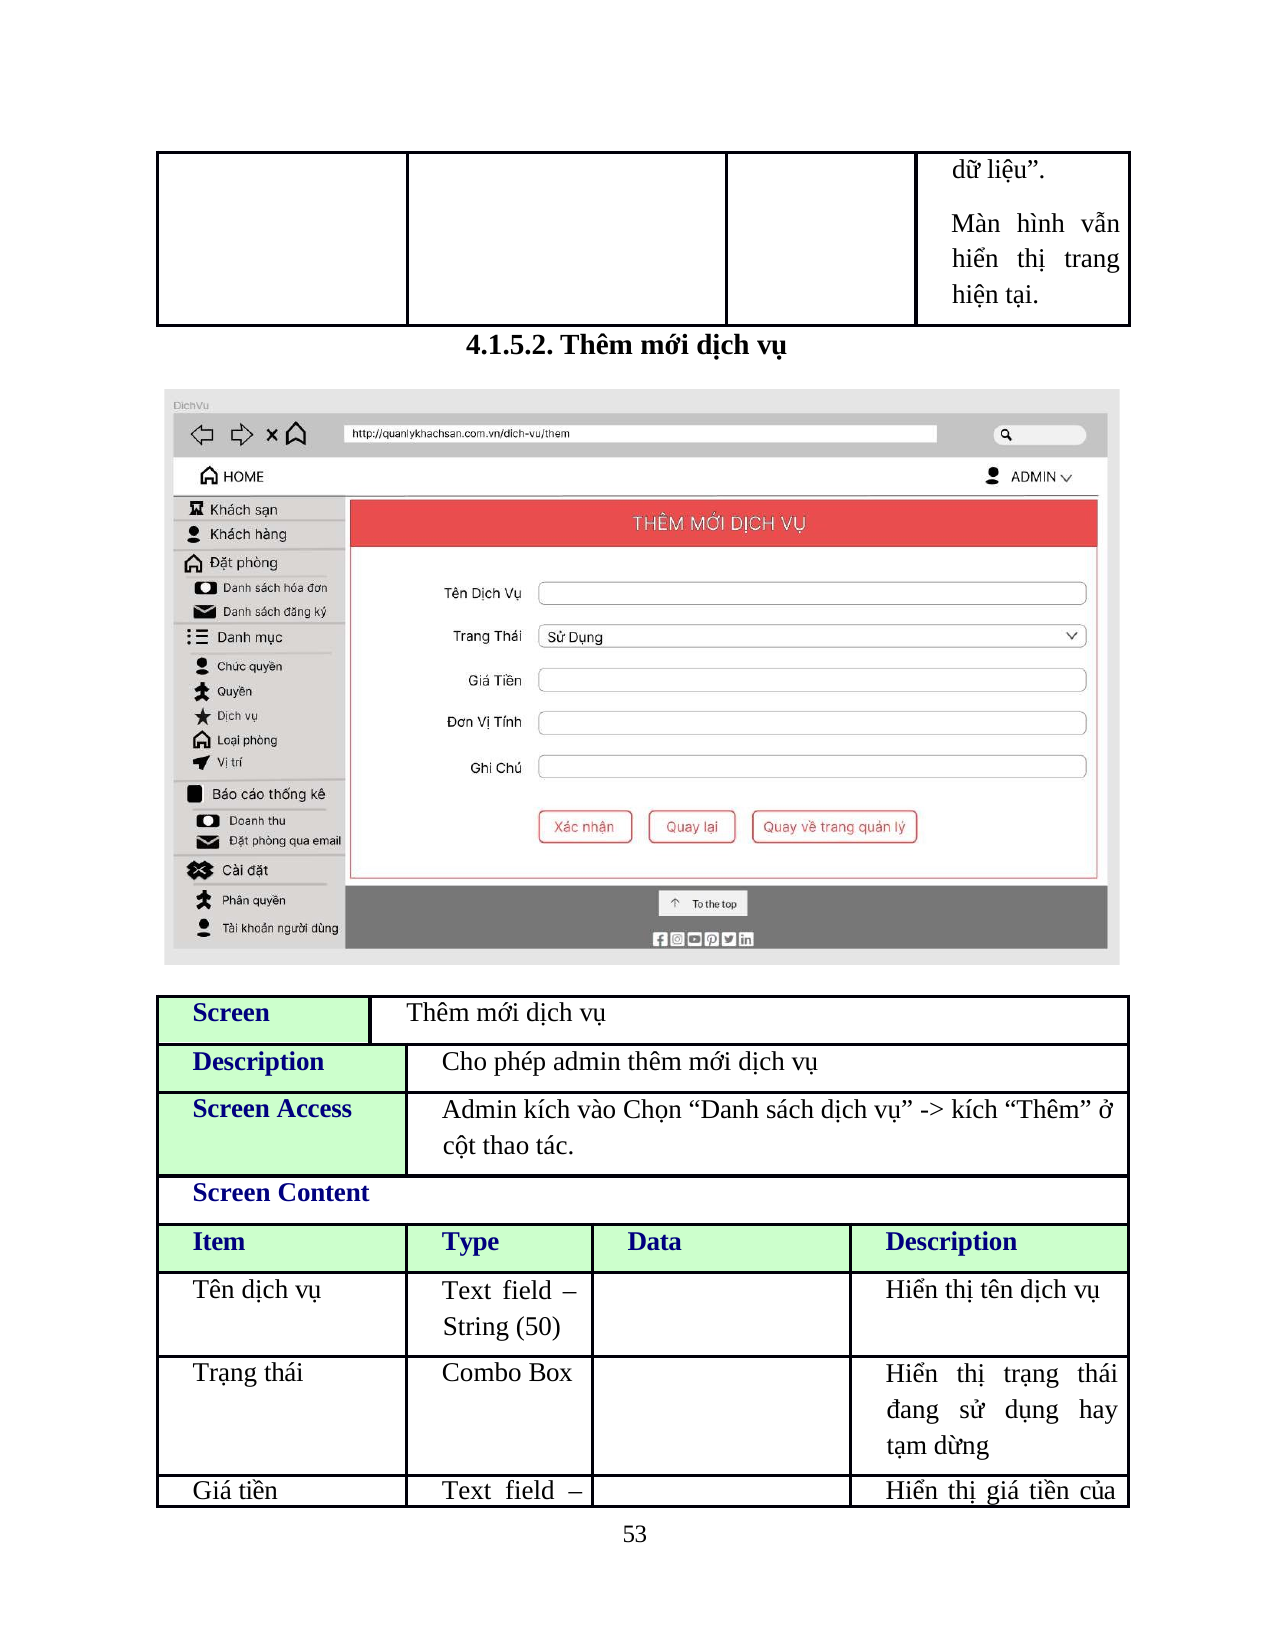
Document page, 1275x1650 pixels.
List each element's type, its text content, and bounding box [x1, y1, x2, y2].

table_cell Tên dịch vụ [159, 1274, 405, 1354]
table_cell Admin kích vào Chọn “Danh sách dịch vụ” -> kích “Thêm” ở cột thao tác. [408, 1094, 1127, 1174]
table_header [159, 154, 406, 324]
table_cell Hiển thị tên dịch vụ [852, 1274, 1127, 1354]
table_cell Combo Box [408, 1358, 591, 1474]
table_cell Giá tiền [159, 1477, 405, 1505]
table_cell [594, 1358, 849, 1474]
table_cell Cho phép admin thêm mới dịch vụ [408, 1046, 1127, 1091]
table_cell Data [594, 1226, 849, 1271]
table_cell Description [159, 1046, 405, 1091]
table_cell Trạng thái [159, 1358, 405, 1474]
table_header [409, 154, 725, 324]
table_cell [594, 1477, 849, 1505]
table_cell Item [159, 1226, 405, 1271]
table_header Thêm mới dịch vụ [407, 998, 1127, 1042]
table_cell Hiển thị trạng thái đang sử dụng hay tạm dừng [852, 1358, 1127, 1474]
text 53 [133, 1519, 1137, 1548]
table_header [372, 998, 407, 1042]
table_cell Screen Access [159, 1094, 405, 1174]
table_cell Screen Content [159, 1178, 1127, 1223]
picture [164, 389, 1120, 965]
table_header [728, 154, 914, 324]
table_cell Text field – [408, 1477, 591, 1505]
table_cell [594, 1274, 849, 1354]
table_cell Text field – String (50) [408, 1274, 591, 1354]
table_cell Description [852, 1226, 1127, 1271]
table_header Screen [159, 998, 368, 1042]
table_header dữ liệu”. Màn hình vẫn hiển thị trang hiện tại. [918, 154, 1128, 324]
subtitle Thêm mới dịch vụ [466, 327, 1201, 360]
table_cell Hiển thị giá tiền của [852, 1477, 1127, 1505]
table_cell Type [408, 1226, 591, 1271]
